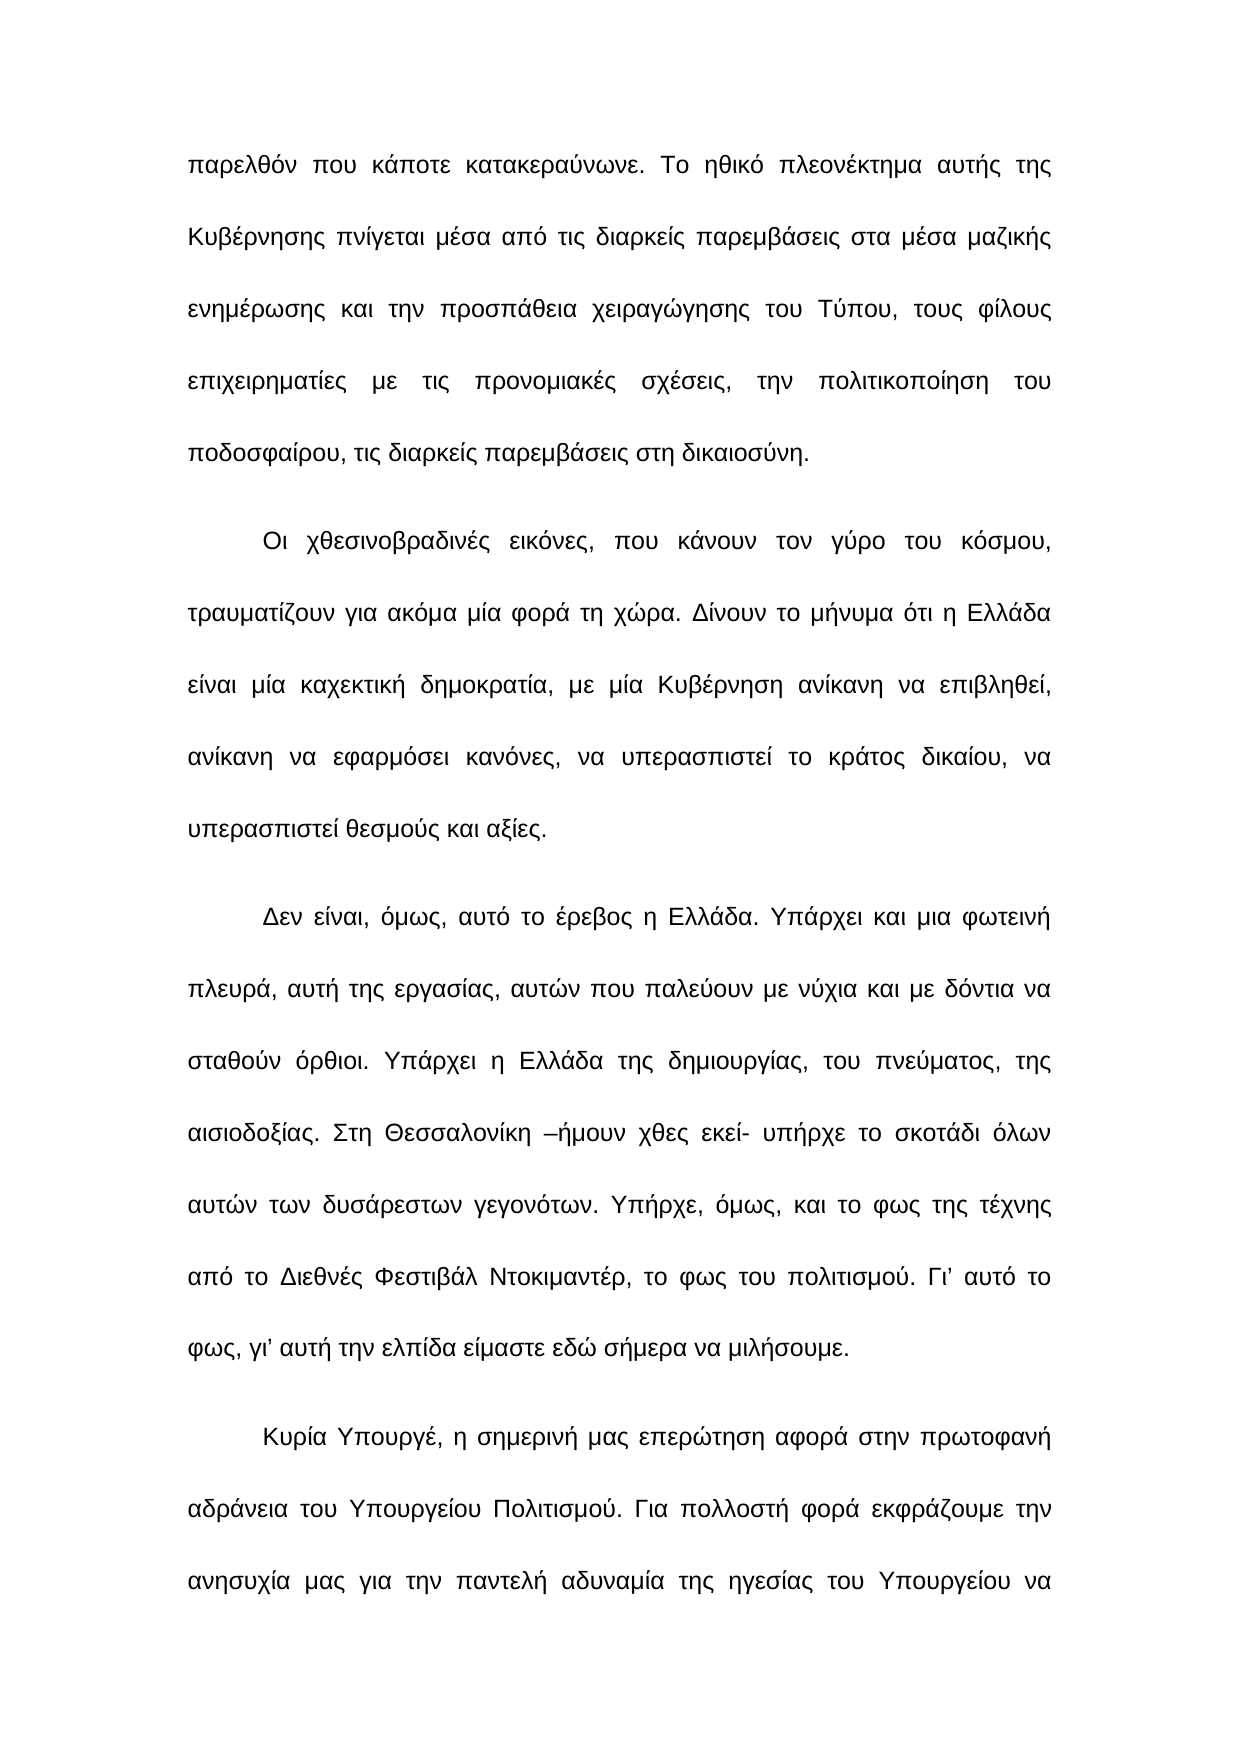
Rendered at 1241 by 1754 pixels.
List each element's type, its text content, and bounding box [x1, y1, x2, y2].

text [187, 150, 1053, 466]
text Δεν είναι, όμως, αυτό το έρεβος η Ελλάδα. Υπάρχει και μια φωτεινή πλευρά, αυτή της εργασίας, αυτών που παλεύουν με νύχια και με δόντια να σταθούν όρθιοι. Υπάρχει η Ελλάδα της δημιουργίας, του πνεύματος, της αισιοδοξίας. Στη Θεσσαλονίκη –ήμουν χθες εκεί- υπήρχε το σκοτάδι όλων αυτών των δυσάρεστων γεγονότων. Υπήρχε, όμως, και το φως της τέχνης από το Διεθνές Φεστιβάλ Ντοκιμαντέρ, το φως του πολιτισμού. Γι’ αυτό το φως, γι’ αυτή την ελπίδα είμαστε εδώ σήμερα να μιλήσουμε. [187, 902, 1053, 1362]
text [187, 1422, 1053, 1594]
text Οι χθεσινοβραδινές εικόνες, που κάνουν τον γύρο του κόσμου, τραυματίζουν για ακόμα μία φορά τη χώρα. Δίνουν το μήνυμα ότι η Ελλάδα είναι μία καχεκτική δημοκρατία, με μία Κυβέρνηση ανίκανη να επιβληθεί, ανίκανη να εφαρμόσει κανόνες, να υπερασπιστεί το κράτος δικαίου, να υπερασπιστεί θεσμούς και αξίες. [187, 526, 1053, 842]
